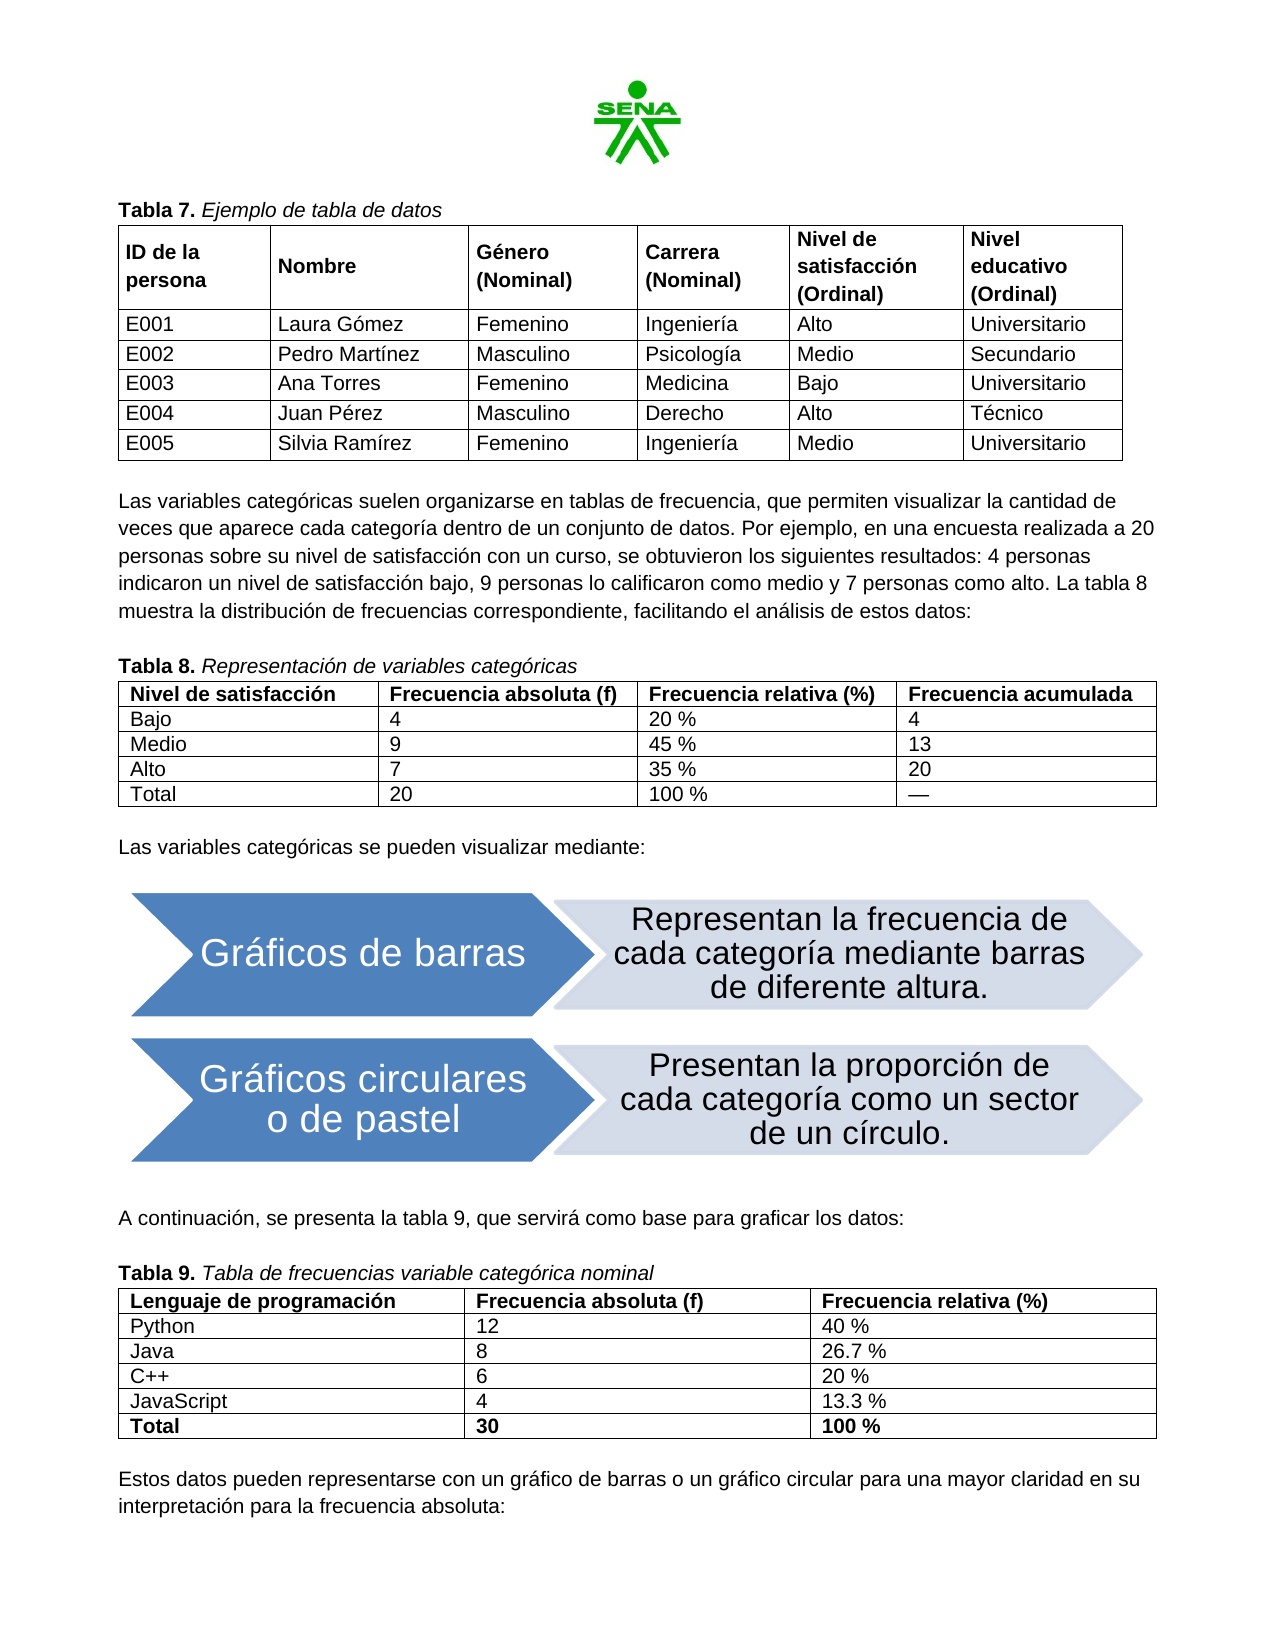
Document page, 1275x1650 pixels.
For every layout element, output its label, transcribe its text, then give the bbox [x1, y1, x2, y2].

table_cell Derecho [638, 401, 789, 429]
table_cell 7 [379, 757, 637, 781]
table_header Frecuencia acumulada [897, 682, 1156, 706]
table_cell Femenino [469, 430, 637, 460]
table_cell E005 [119, 430, 270, 460]
table_header Nivel de satisfacción [119, 682, 378, 706]
table_cell Python [119, 1314, 464, 1338]
table_cell 9 [379, 732, 637, 756]
table_cell Laura Gómez [271, 310, 468, 340]
table_cell E002 [119, 341, 270, 369]
table_cell 20 % [638, 707, 896, 731]
table_cell Silvia Ramírez [271, 430, 468, 460]
text Tabla 9. Tabla de frecuencias variable categórica nominal [118, 1261, 1157, 1284]
table_cell Juan Pérez [271, 401, 468, 429]
table_cell 12 [465, 1314, 810, 1338]
text Tabla 8. Representación de variables categóricas [118, 654, 1157, 678]
table_cell Secundario [964, 341, 1122, 369]
table_cell 26.7 % [811, 1339, 1156, 1363]
table_cell Alto [119, 757, 378, 781]
table_cell Medicina [638, 370, 789, 400]
table_cell Psicología [638, 341, 789, 369]
text Tabla 7. Ejemplo de tabla de datos [118, 198, 1157, 222]
table_cell Técnico [964, 401, 1122, 429]
table_header Nivel educativo (Ordinal) [964, 226, 1122, 309]
table_cell Universitario [964, 370, 1122, 400]
table_cell 13 [897, 732, 1156, 756]
table_cell Medio [119, 732, 378, 756]
table_cell Medio [790, 430, 963, 460]
text Las variables categóricas suelen organizarse en tablas de frecuencia, que permiten visualizar la cantidad de veces que aparece cada categoría dentro de un conjunto de datos. Por ejemplo, en una encuesta realizada a 20 personas sobre su nivel de satisfacción con un curso, se obtuvieron los siguientes resultados: 4 personas indicaron un nivel de satisfacción bajo, 9 personas lo calificaron como medio y 7 personas como alto. La tabla 8 muestra la distribución de frecuencias correspondiente, facilitando el análisis de estos datos: [118, 489, 1157, 623]
table_header Nivel de satisfacción (Ordinal) [790, 226, 963, 309]
table_header Nombre [271, 226, 468, 309]
table_cell E003 [119, 370, 270, 400]
table_cell Ingeniería [638, 430, 789, 460]
table_cell 4 [379, 707, 637, 731]
table_cell Bajo [790, 370, 963, 400]
table_cell 20 [897, 757, 1156, 781]
table_cell Ingeniería [638, 310, 789, 340]
table_cell Universitario [964, 310, 1122, 340]
table_header Frecuencia relativa (%) [638, 682, 896, 706]
table_cell 100 % [811, 1414, 1156, 1438]
table_header Lenguaje de programación [119, 1289, 464, 1313]
table_cell Pedro Martínez [271, 341, 468, 369]
table_header Carrera (Nominal) [638, 226, 789, 309]
table_header ID de la persona [119, 226, 270, 309]
table_cell Medio [790, 341, 963, 369]
table_cell Alto [790, 310, 963, 340]
table_cell 45 % [638, 732, 896, 756]
table_cell Masculino [469, 401, 637, 429]
table_cell Bajo [119, 707, 378, 731]
text Las variables categóricas se pueden visualizar mediante: [118, 835, 1157, 859]
table_cell C++ [119, 1364, 464, 1388]
table_cell E004 [119, 401, 270, 429]
table_cell 4 [897, 707, 1156, 731]
table_cell 6 [465, 1364, 810, 1388]
table_cell 40 % [811, 1314, 1156, 1338]
table_cell Total [119, 1414, 464, 1438]
table_cell Universitario [964, 430, 1122, 460]
table_cell Femenino [469, 310, 637, 340]
table_cell 4 [465, 1389, 810, 1413]
table_cell 13.3 % [811, 1389, 1156, 1413]
table_cell Femenino [469, 370, 637, 400]
table_header Frecuencia relativa (%) [811, 1289, 1156, 1313]
table_header Frecuencia absoluta (f) [379, 682, 637, 706]
table_cell Masculino [469, 341, 637, 369]
table_cell Ana Torres [271, 370, 468, 400]
table_cell 20 % [811, 1364, 1156, 1388]
text A continuación, se presenta la tabla 9, que servirá como base para graficar los datos: [118, 1206, 1157, 1229]
table_cell JavaScript [119, 1389, 464, 1413]
table_cell 30 [465, 1414, 810, 1438]
table_cell Total [119, 782, 378, 806]
table_cell Java [119, 1339, 464, 1363]
text Estos datos pueden representarse con un gráfico de barras o un gráfico circular para una mayor claridad en su interpretación para la frecuencia absoluta: [118, 1467, 1157, 1518]
table_cell E001 [119, 310, 270, 340]
table_cell 35 % [638, 757, 896, 781]
table_cell 8 [465, 1339, 810, 1363]
table_header Frecuencia absoluta (f) [465, 1289, 810, 1313]
table_header Género (Nominal) [469, 226, 637, 309]
table_cell — [897, 782, 1156, 806]
table_cell 20 [379, 782, 637, 806]
table_cell Alto [790, 401, 963, 429]
picture [588, 75, 687, 172]
table_cell 100 % [638, 782, 896, 806]
